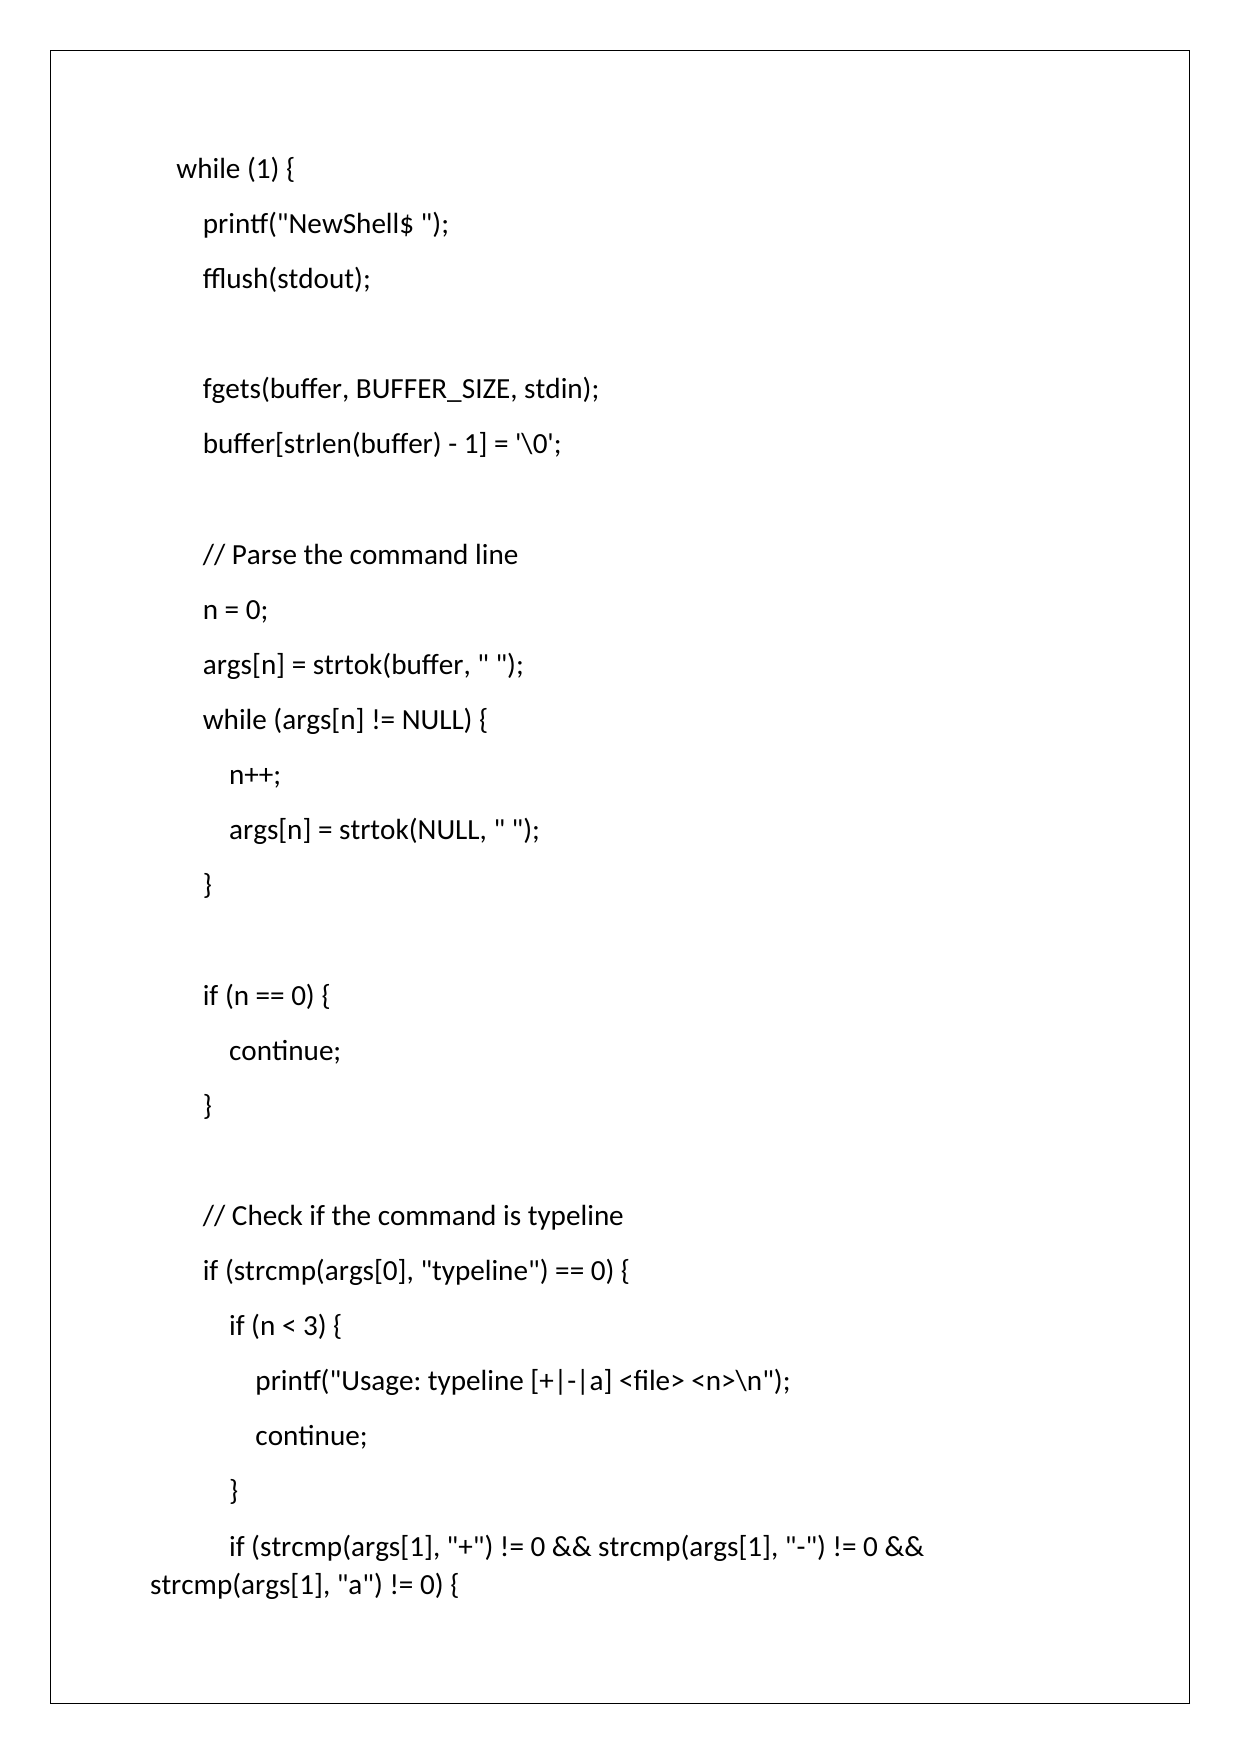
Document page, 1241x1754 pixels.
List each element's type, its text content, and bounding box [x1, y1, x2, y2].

text if (n == 0) { [150, 977, 1090, 1012]
text continue; [150, 1417, 1090, 1453]
text buffer[strlen(buffer) - 1] = '\0'; [150, 426, 1090, 461]
text while (args[n] != NULL) { [150, 701, 1090, 737]
text n = 0; [150, 591, 1090, 626]
text // Parse the command line [150, 536, 1090, 571]
text args[n] = strtok(NULL, " "); [150, 811, 1090, 847]
text if (strcmp(args[1], "+") != 0 && strcmp(args[1], "-") != 0 && strcmp(args[1], "a") != 0) { [150, 1528, 1090, 1602]
text } [150, 1472, 1090, 1508]
text } [150, 866, 1090, 902]
text continue; [150, 1032, 1090, 1067]
text } [150, 1087, 1090, 1122]
text fgets(buffer, BUFFER_SIZE, stdin); [150, 370, 1090, 406]
text fflush(stdout); [150, 260, 1090, 296]
text printf("Usage: typeline [+|-|a] <file> <n>\n"); [150, 1362, 1090, 1398]
text if (strcmp(args[0], "typeline") == 0) { [150, 1252, 1090, 1288]
text n++; [150, 756, 1090, 792]
text printf("NewShell$ "); [150, 205, 1090, 241]
text args[n] = strtok(buffer, " "); [150, 646, 1090, 682]
text while (1) { [150, 150, 1090, 186]
text if (n < 3) { [150, 1307, 1090, 1343]
text // Check if the command is typeline [150, 1197, 1090, 1233]
